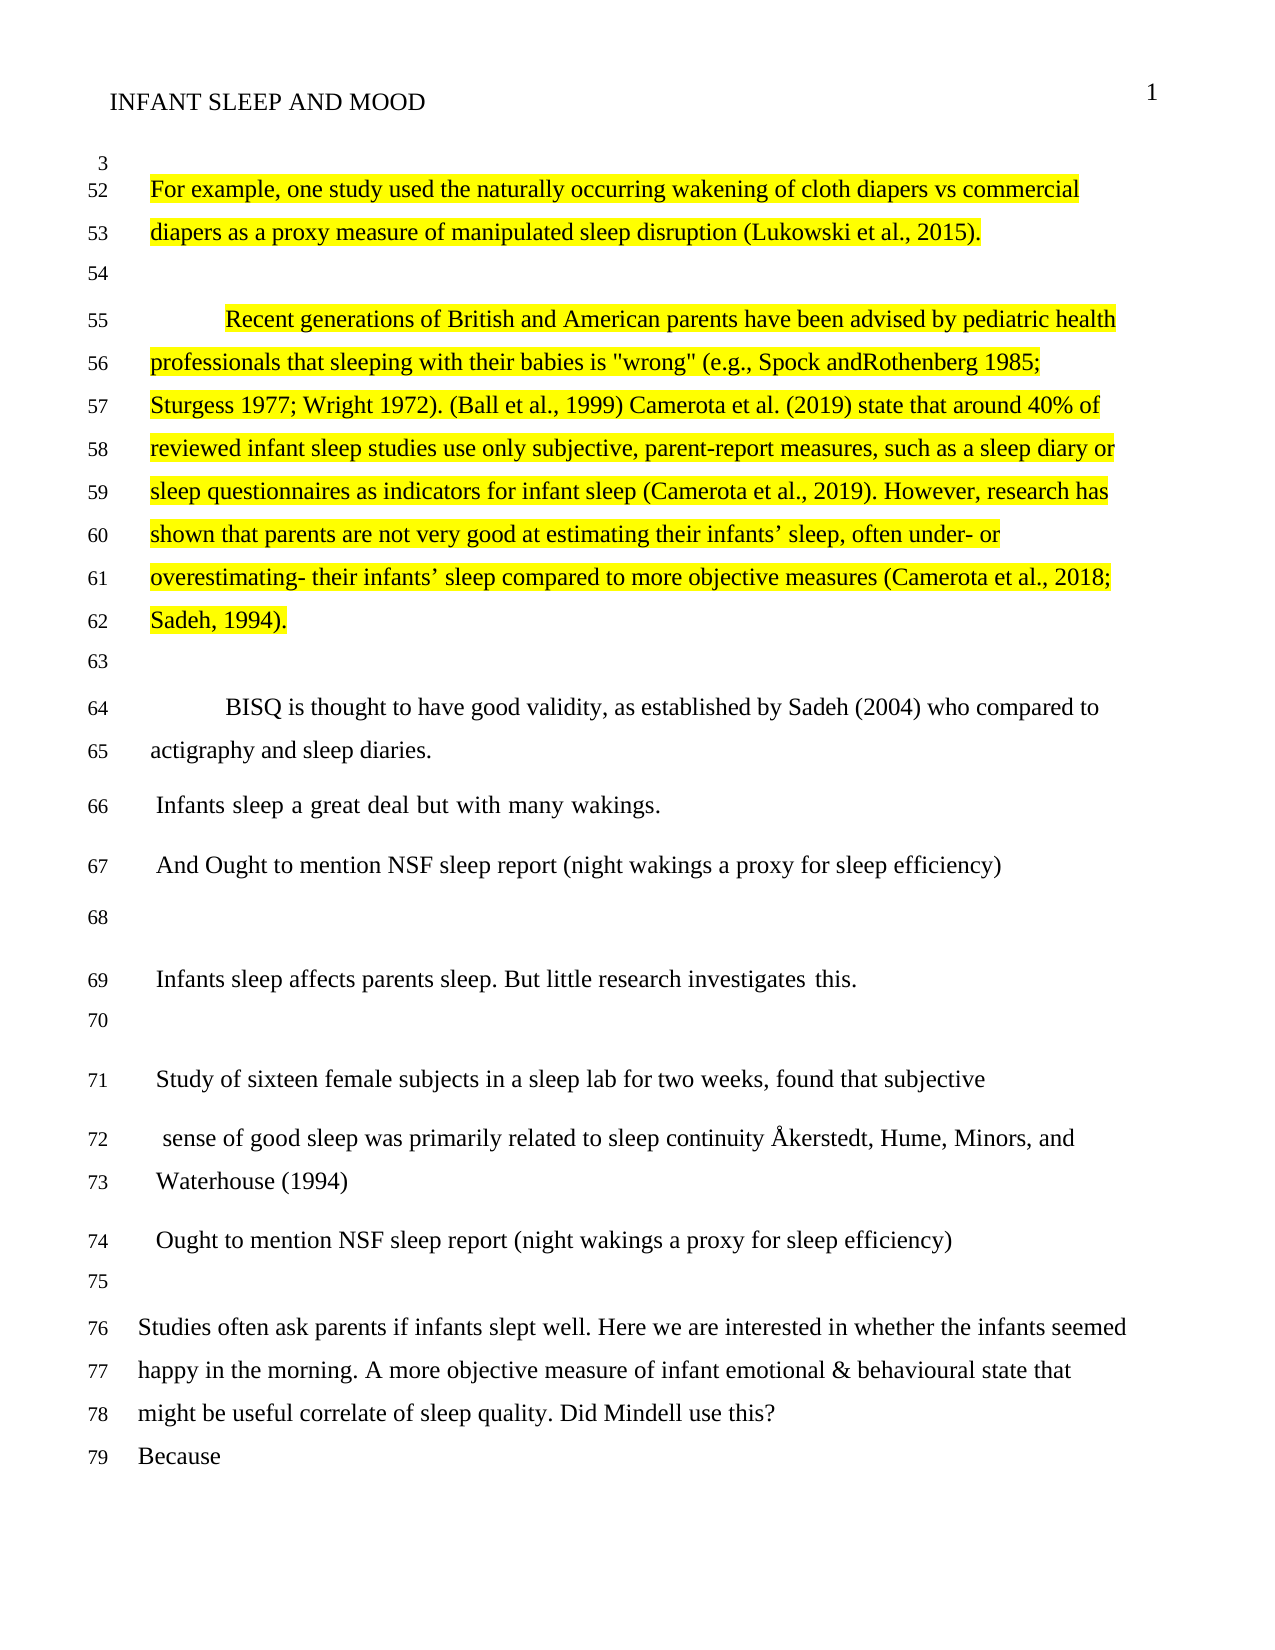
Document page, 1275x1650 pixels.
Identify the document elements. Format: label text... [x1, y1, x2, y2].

text For example, one study used the naturally occurring wakening of cloth diapers vs commercial diapers as a proxy measure of manipulated sleep disruption (Lukowski et al., 2015). [150, 174, 1124, 246]
text sense of good sleep was primarily related to sleep continuity Åkerstedt, Hume, Minors, and Waterhouse (1994) [156, 1123, 1136, 1195]
text Studies often ask parents if infants slept well. Here we are interested in whether the infants seemed happy in the morning. A more objective measure of infant emotional & behavioural state that might be useful correlate of sleep quality. Did Mindell use this? [138, 1312, 1136, 1427]
text Because [138, 1441, 1136, 1470]
text BISQ is thought to have good validity, as established by Sadeh (2004) who compared to actigraphy and sleep diaries. [150, 692, 1124, 764]
text Infants sleep a great deal but with many wakings. [156, 790, 1136, 819]
text And Ought to mention NSF sleep report (night wakings a proxy for sleep efficiency) [156, 850, 1136, 878]
text Ought to mention NSF sleep report (night wakings a proxy for sleep efficiency) [156, 1225, 1136, 1254]
text Recent generations of British and American parents have been advised by pediatric health professionals that sleeping with their babies is "wrong" (e.g., Spock andRothenberg 1985; Sturgess 1977; Wright 1972). (Ball et al., 1999) Camerota et al. (2019) state that around 40% of reviewed infant sleep studies use only subjective, parent-report measures, such as a sleep diary or sleep questionnaires as indicators for infant sleep (Camerota et al., 2019). However, research has shown that parents are not very good at estimating their infants’ sleep, often under- or overestimating- their infants’ sleep compared to more objective measures (Camerota et al., 2018; Sadeh, 1994). [150, 304, 1124, 634]
text Infants sleep affects parents sleep. But little research investigates this. [156, 964, 1136, 993]
text Study of sixteen female subjects in a sleep lab for two weeks, found that subjective [156, 1064, 1136, 1093]
